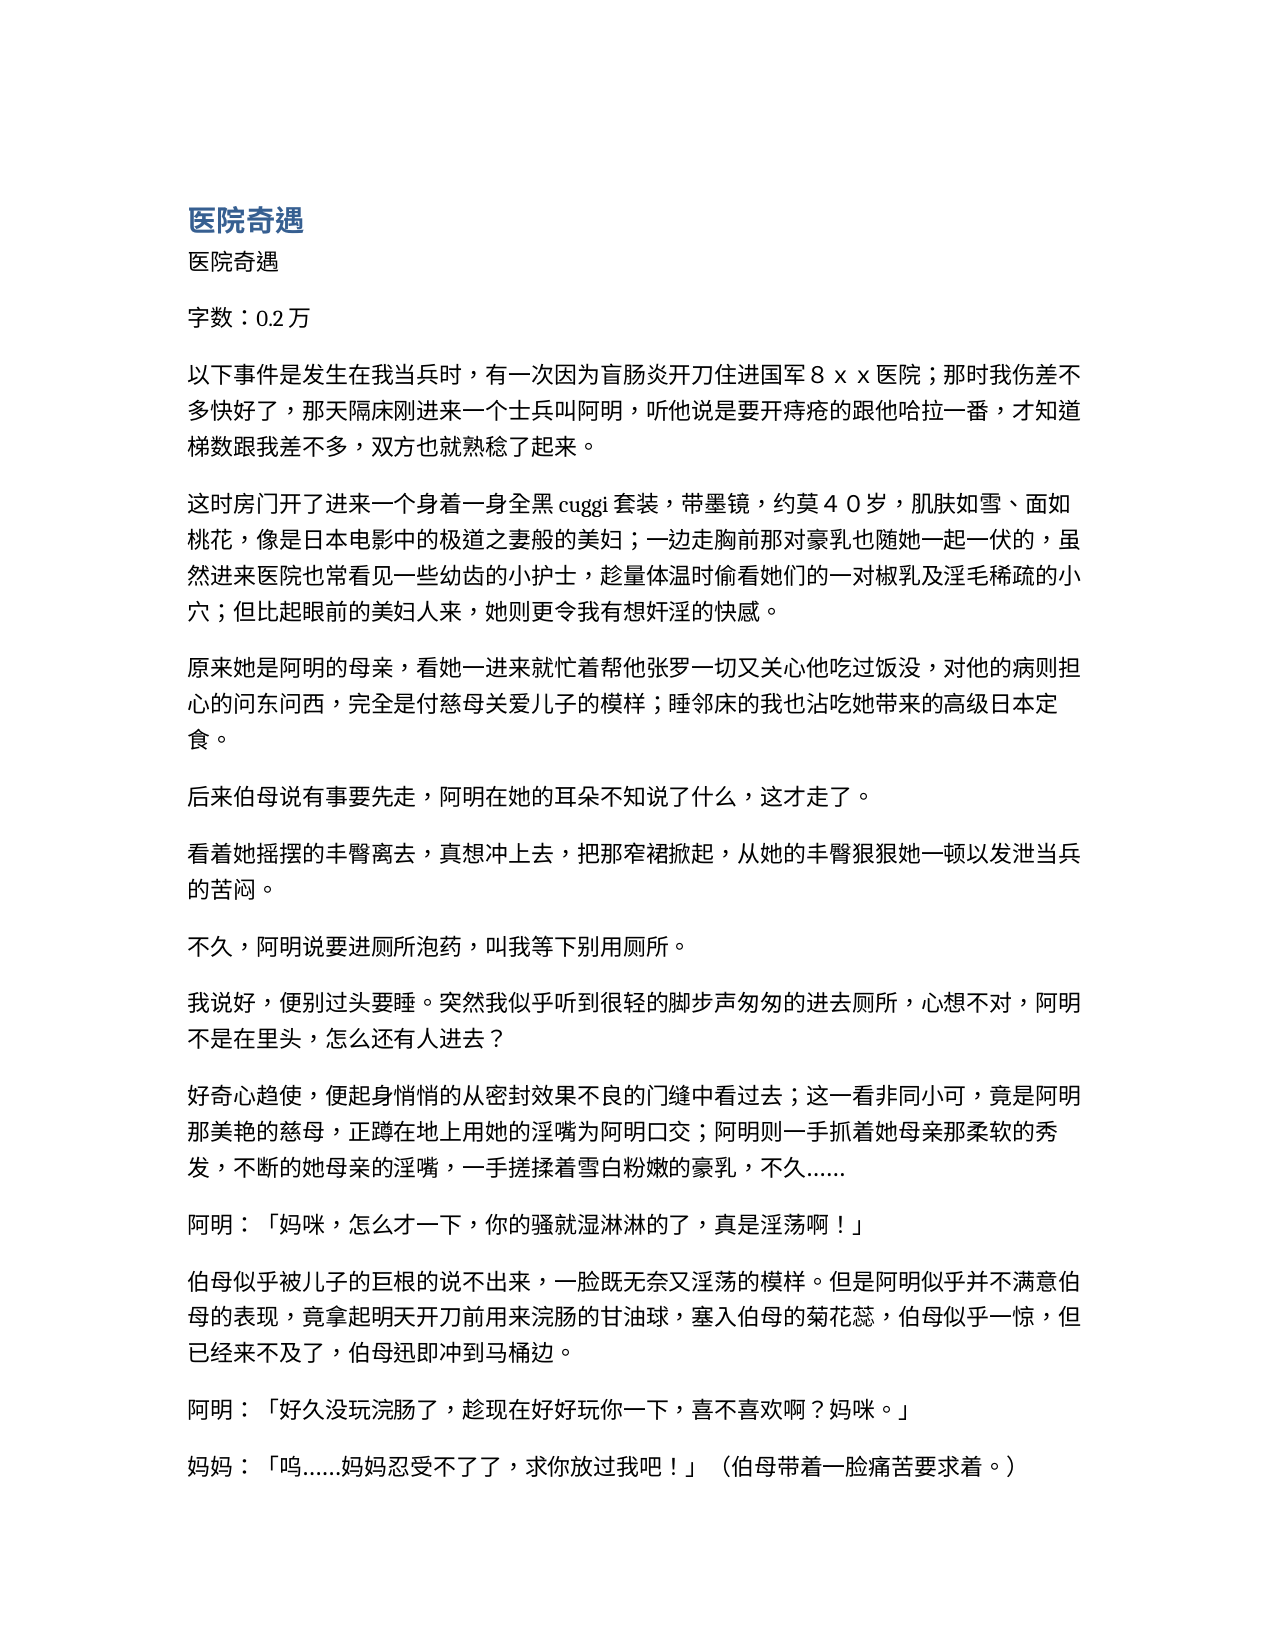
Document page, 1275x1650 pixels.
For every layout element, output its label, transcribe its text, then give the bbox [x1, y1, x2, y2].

text 医院奇遇 [187, 246, 1087, 277]
text 好奇心趋使，便起身悄悄的从密封效果不良的门缝中看过去；这一看非同小可，竟是阿明那美艳的慈母，正蹲在地上用她的淫嘴为阿明口交；阿明则一手抓着她母亲那柔软的秀发，不断的她母亲的淫嘴，一手搓揉着雪白粉嫩的豪乳，不久…… [187, 1080, 1087, 1183]
subtitle 医院奇遇 [187, 200, 1087, 240]
text 这时房门开了进来一个身着一身全黑cuggi套装，带墨镜，约莫４０岁，肌肤如雪、面如桃花，像是日本电影中的极道之妻般的美妇；一边走胸前那对豪乳也随她一起一伏的，虽然进来医院也常看见一些幼齿的小护士，趁量体温时偷看她们的一对椒乳及淫毛稀疏的小穴；但比起眼前的美妇人来，她则更令我有想奸淫的快感。 [187, 488, 1087, 627]
text 原来她是阿明的母亲，看她一进来就忙着帮他张罗一切又关心他吃过饭没，对他的病则担心的问东问西，完全是付慈母关爱儿子的模样；睡邻床的我也沾吃她带来的高级日本定食。 [187, 652, 1087, 756]
text 看着她摇摆的丰臀离去，真想冲上去，把那窄裙掀起，从她的丰臀狠狠她一顿以发泄当兵的苦闷。 [187, 838, 1087, 905]
text 伯母似乎被儿子的巨根的说不出来，一脸既无奈又淫荡的模样。但是阿明似乎并不满意伯母的表现，竟拿起明天开刀前用来浣肠的甘油球，塞入伯母的菊花蕊，伯母似乎一惊，但已经来不及了，伯母迅即冲到马桶边。 [187, 1265, 1087, 1368]
text 妈妈：「呜……妈妈忍受不了了，求你放过我吧！」（伯母带着一脸痛苦要求着。） [187, 1451, 1087, 1482]
text 阿明：「好久没玩浣肠了，趁现在好好玩你一下，喜不喜欢啊？妈咪。」 [187, 1394, 1087, 1425]
text 字数：0.2万 [187, 302, 1087, 334]
text 以下事件是发生在我当兵时，有一次因为盲肠炎开刀住进国军８ｘｘ医院；那时我伤差不多快好了，那天隔床刚进来一个士兵叫阿明，听他说是要开痔疮的跟他哈拉一番，才知道梯数跟我差不多，双方也就熟稔了起来。 [187, 359, 1087, 462]
text 后来伯母说有事要先走，阿明在她的耳朵不知说了什么，这才走了。 [187, 781, 1087, 812]
text 阿明：「妈咪，怎么才一下，你的骚就湿淋淋的了，真是淫荡啊！」 [187, 1209, 1087, 1240]
text 不久，阿明说要进厕所泡药，叫我等下别用厕所。 [187, 931, 1087, 962]
text 我说好，便别过头要睡。突然我似乎听到很轻的脚步声匆匆的进去厕所，心想不对，阿明不是在里头，怎么还有人进去？ [187, 987, 1087, 1054]
